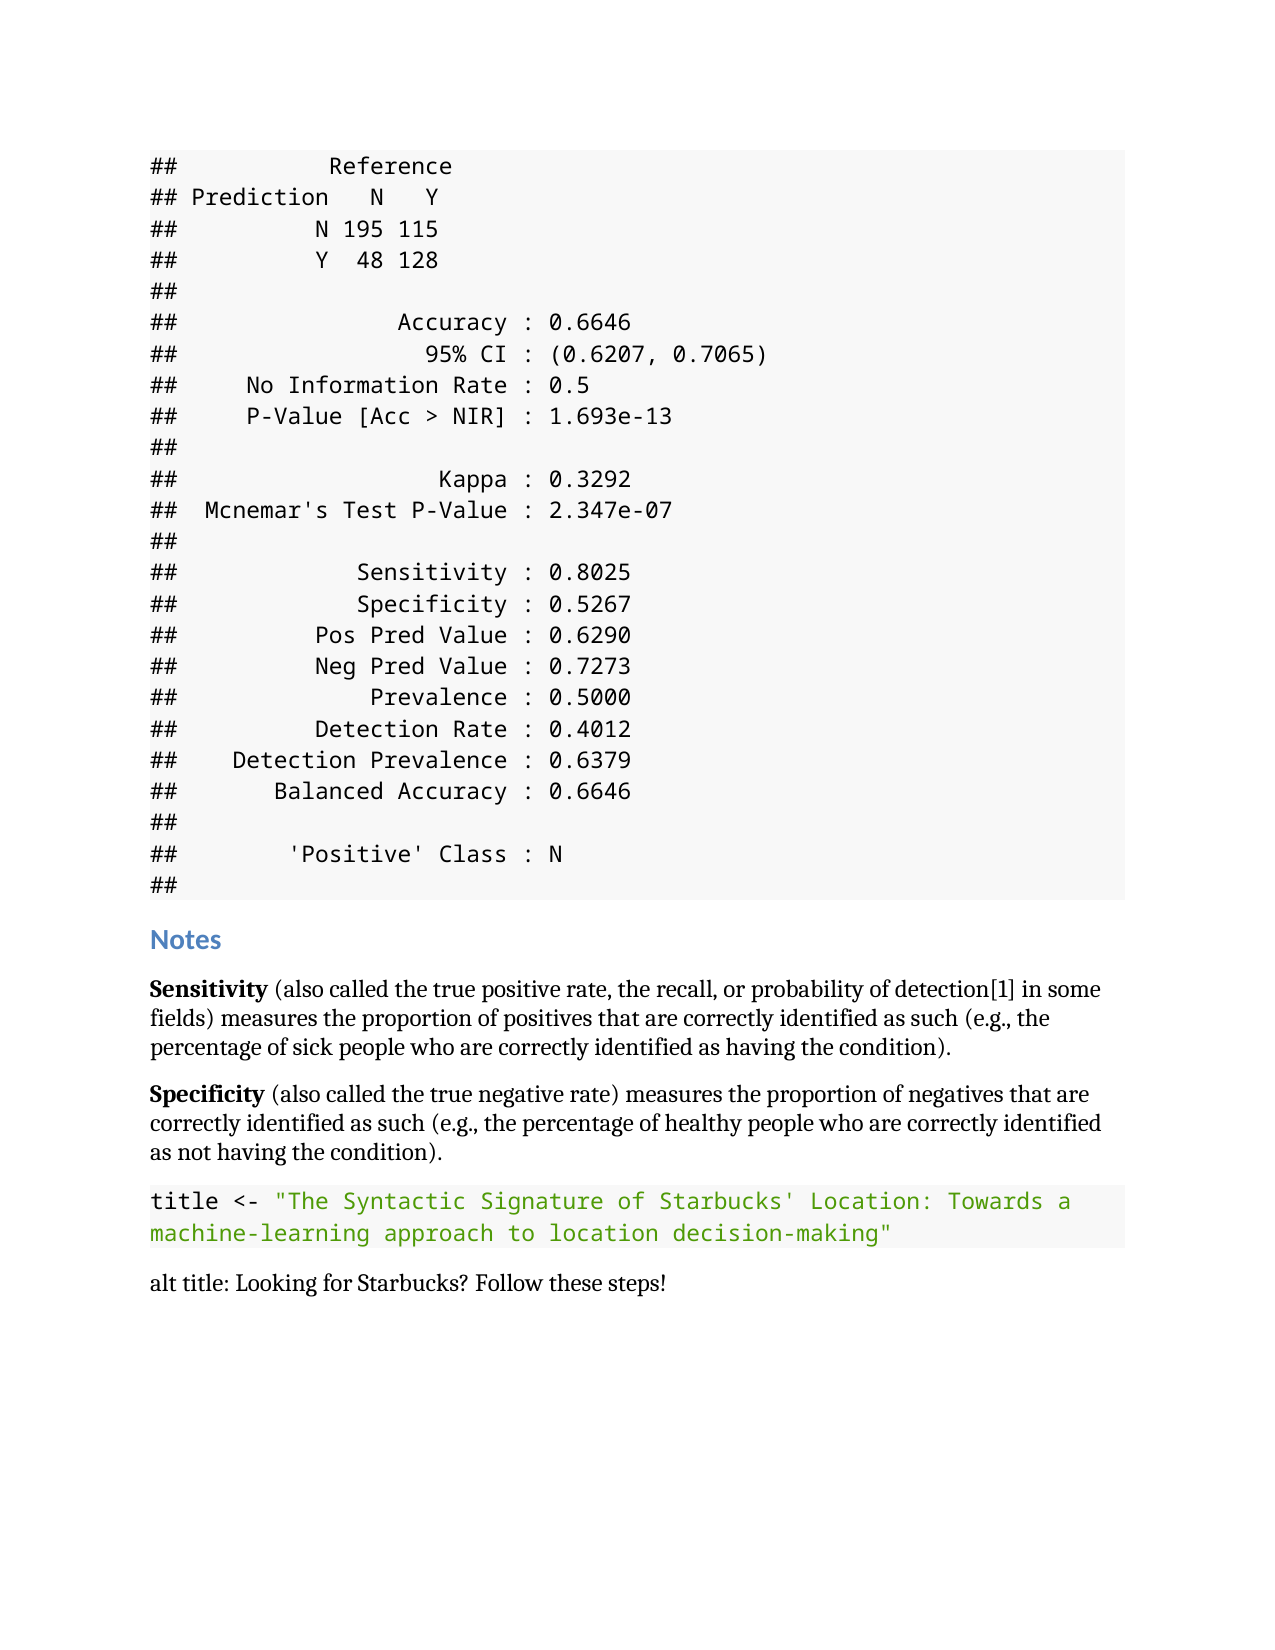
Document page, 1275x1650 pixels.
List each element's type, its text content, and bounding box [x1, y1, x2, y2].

text Specificity (also called the true negative rate) measures the proportion of negatives that are correctly identified as such (e.g., the percentage of healthy people who are correctly identified as not having the condition). [150, 1080, 1125, 1166]
text Sensitivity (also called the true positive rate, the recall, or probability of detection[1] in some fields) measures the proportion of positives that are correctly identified as such (e.g., the percentage of sick people who are correctly identified as having the condition). [150, 975, 1125, 1061]
text alt title: Looking for Starbucks? Follow these steps! [150, 1268, 1125, 1297]
text title <- "The Syntactic Signature of Starbucks' Location: Towards a machine-learning approach to location decision-making" [892, 1185, 1125, 1248]
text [150, 150, 1125, 900]
subtitle Notes [150, 921, 1125, 956]
